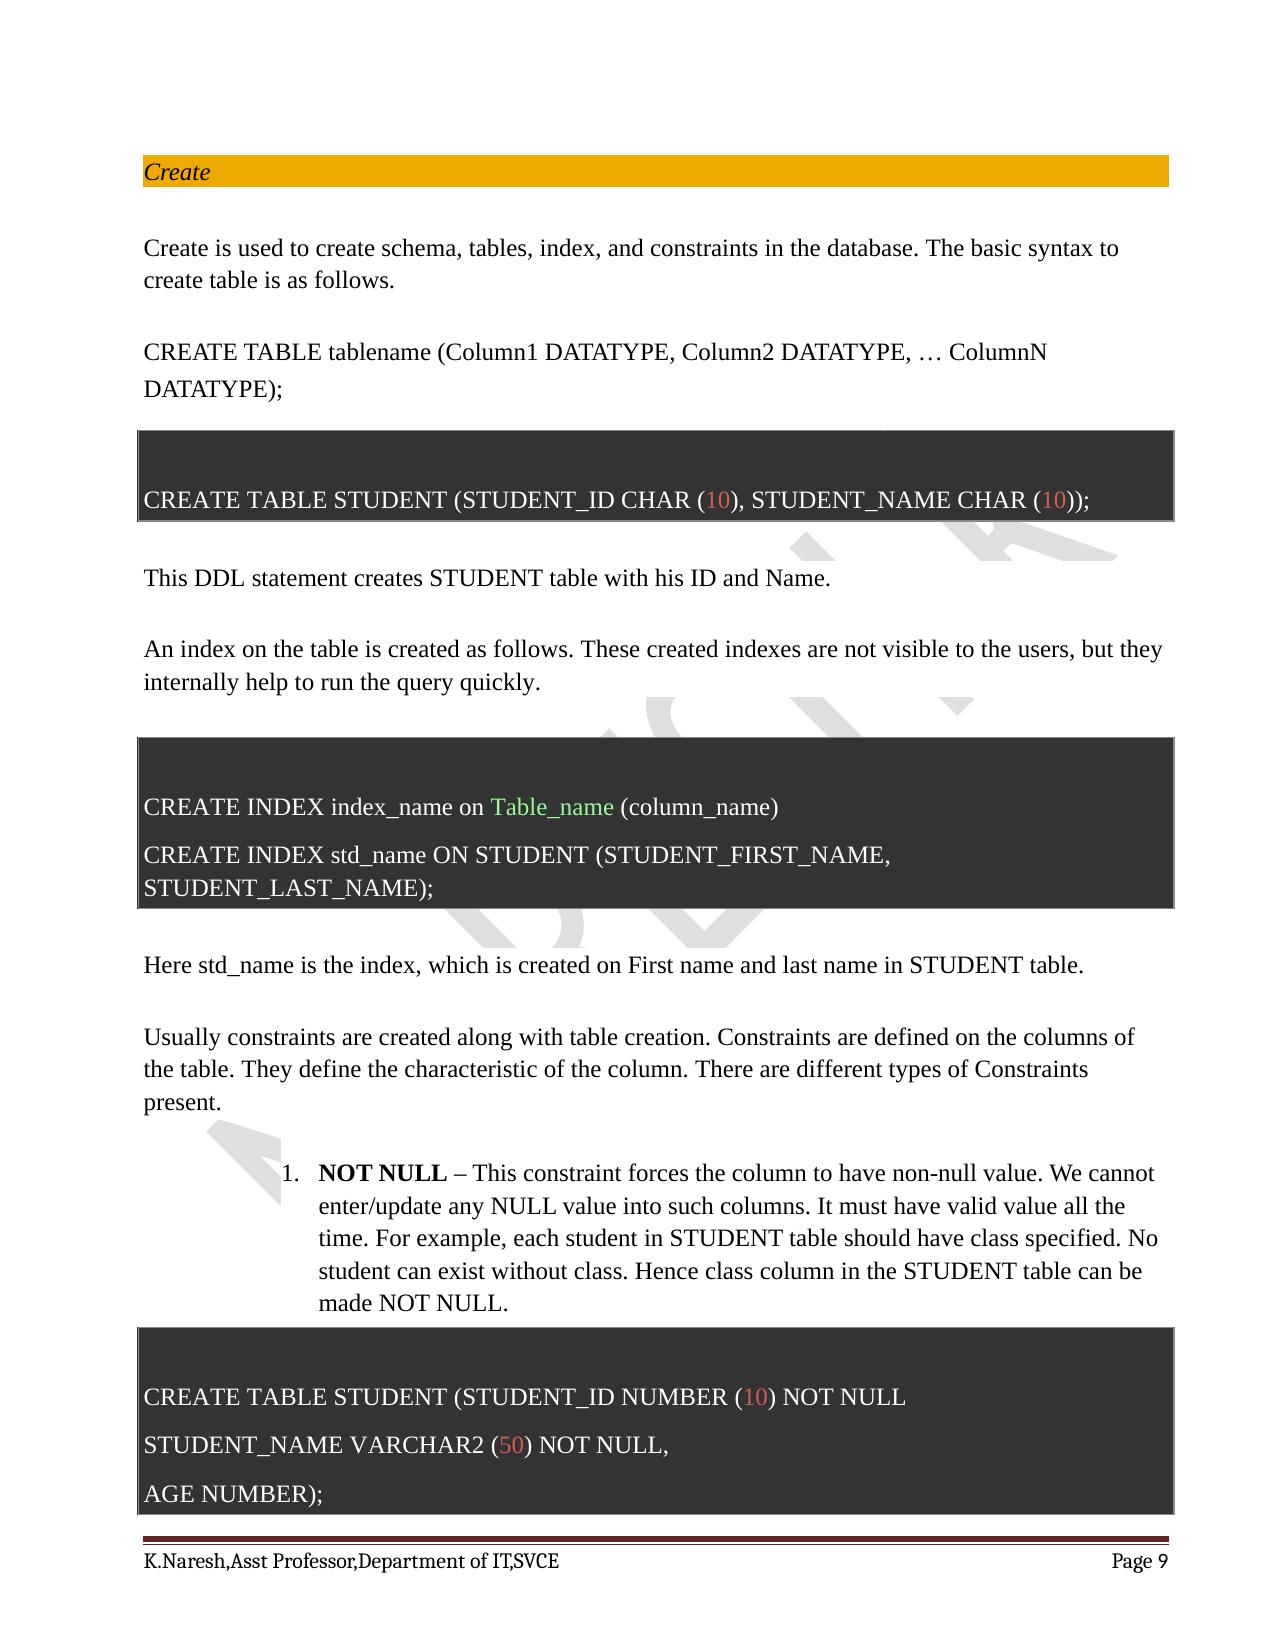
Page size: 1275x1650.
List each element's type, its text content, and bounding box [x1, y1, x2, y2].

text CREATE TABLE STUDENT (STUDENT_ID CHAR (10), STUDENT_NAME CHAR (10)); [139, 478, 1173, 520]
text This DDL statement creates STUDENT table with his ID and Name. [143, 561, 1169, 593]
text CREATE INDEX std_name ON STUDENT (STUDENT_FIRST_NAME, STUDENT_LAST_NAME); [139, 833, 1173, 908]
text Create is used to create schema, tables, index, and constraints in the database. The basic syntax to create table is as follows. [143, 231, 1169, 296]
text Here std_name is the index, which is created on First name and last name in STUDENT table. [143, 948, 1169, 981]
text An index on the table is created as follows. These created indexes are not visible to the users, but they internally help to run the query quickly. [143, 632, 1169, 697]
subtitle Create [143, 155, 1169, 187]
text CREATE TABLE tablename (Column1 DATATYPE, Column2 DATATYPE, … ColumnN DATATYPE); [143, 335, 1169, 405]
text Usually constraints are created along with table creation. Constraints are defined on the columns of the table. They define the characteristic of the column. There are different types of Constraints present. [143, 1020, 1169, 1117]
list NOT NULL – This constraint forces the column to have non-null value. We cannot enter/update any NULL value into such columns. It must have valid value all the time. For example, each student in STUDENT table should have class specified. No student can exist without class. Hence class column in the STUDENT table can be made NOT NULL. [281, 1156, 1169, 1319]
text CREATE TABLE STUDENT (STUDENT_ID NUMBER (10) NOT NULL [139, 1375, 1173, 1413]
text STUDENT_NAME VARCHAR2 (50) NOT NULL, [139, 1423, 1173, 1461]
text AGE NUMBER); [139, 1471, 1173, 1514]
text CREATE INDEX index_name on Table_name (column_name) [139, 785, 1173, 823]
